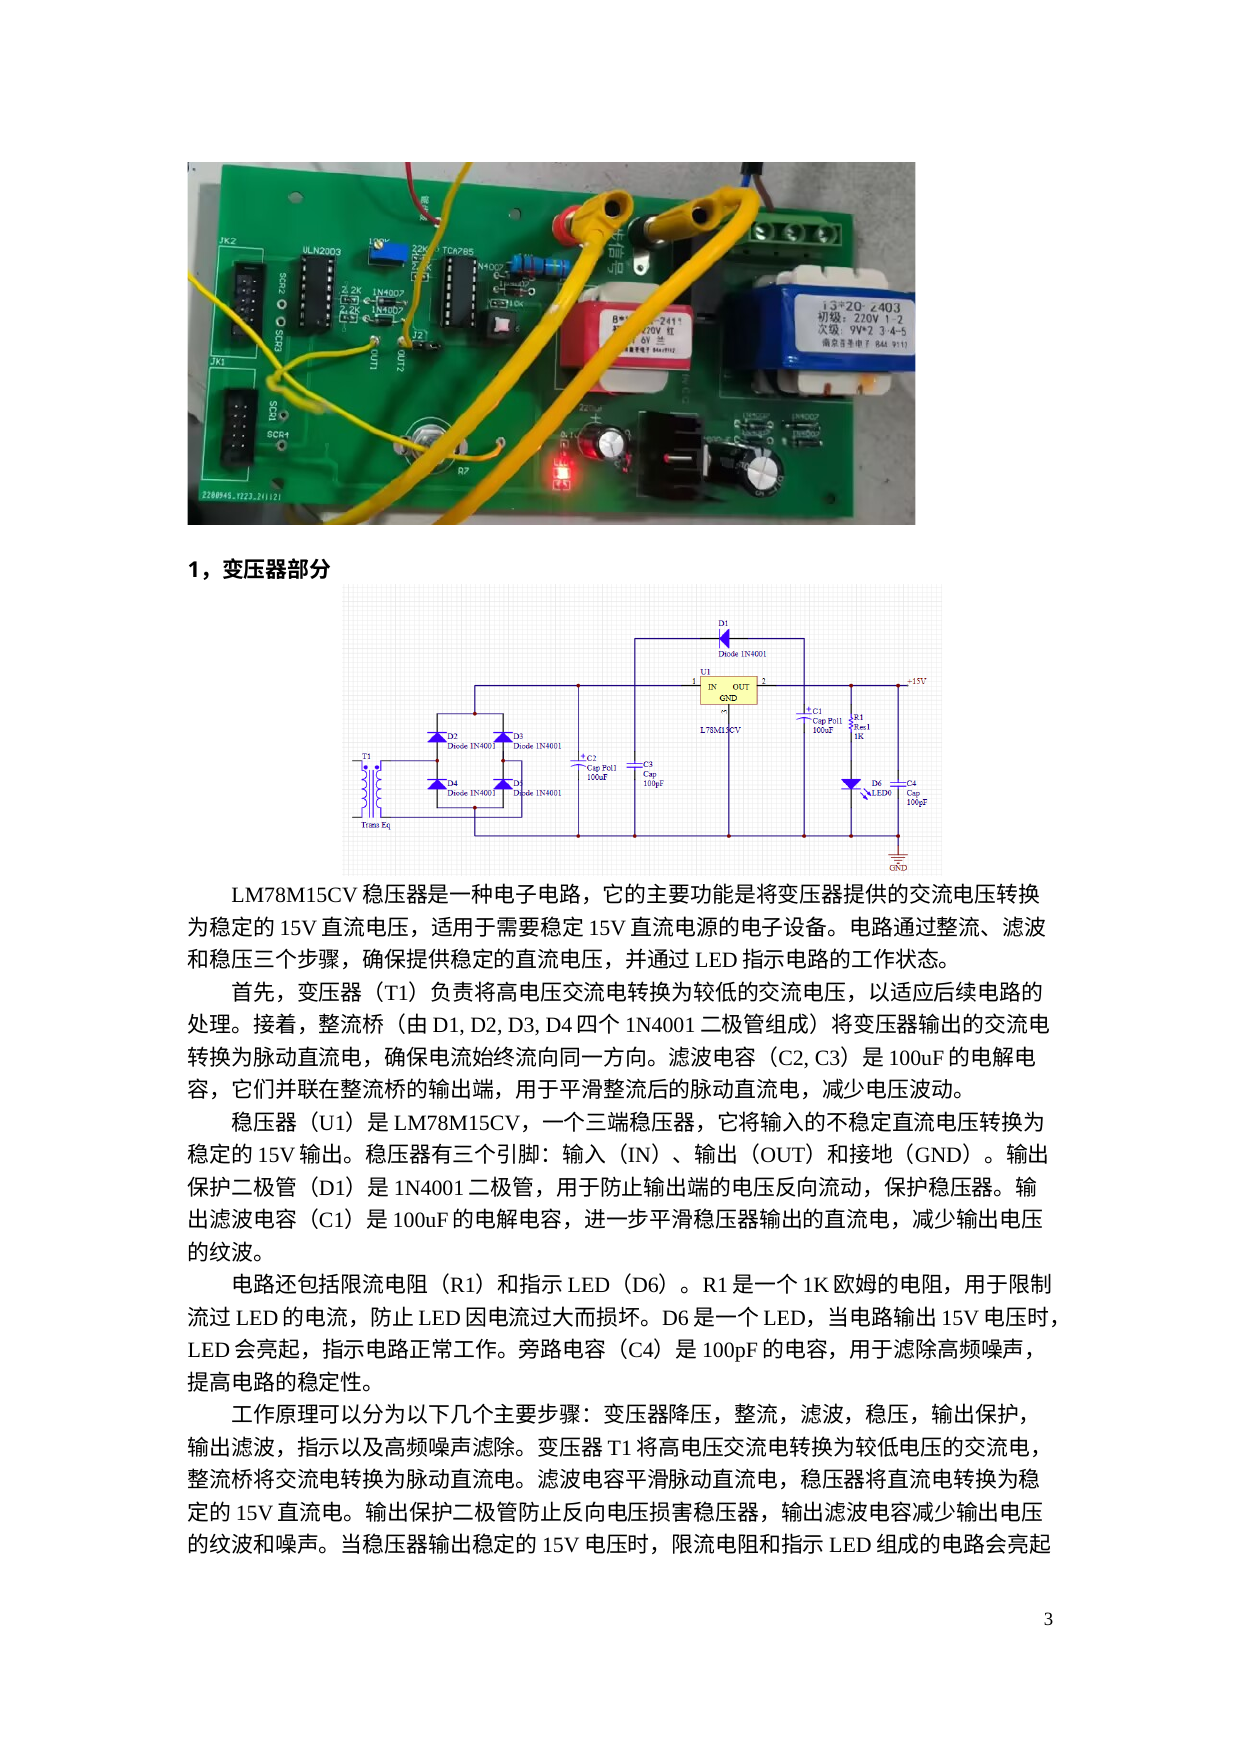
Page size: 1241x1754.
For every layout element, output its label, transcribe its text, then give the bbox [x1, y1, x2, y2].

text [187, 1397, 1053, 1559]
text 稳压器（U1）是LM78M15CV，一个三端稳压器，它将输入的不稳定直流电压转换为稳定的15V输出。稳压器有三个引脚：输入（IN）、输出（OUT）和接地（GND）。输出保护二极管（D1）是1N4001二极管，用于防止输出端的电压反向流动，保护稳压器。输出滤波电容（C1）是100uF的电解电容，进一步平滑稳压器输出的直流电，减少输出电压的纹波。 [187, 1104, 1053, 1267]
picture [342, 584, 943, 876]
text 1，变压器部分 [187, 552, 1053, 584]
text 首先，变压器（T1）负责将高电压交流电转换为较低的交流电压，以适应后续电路的处理。接着，整流桥（由D1, D2, D3, D4四个1N4001二极管组成）将变压器输出的交流电转换为脉动直流电，确保电流始终流向同一方向。滤波电容（C2, C3）是100uF的电解电容，它们并联在整流桥的输出端，用于平滑整流后的脉动直流电，减少电压波动。 [187, 974, 1053, 1104]
text 电路还包括限流电阻（R1）和指示LED（D6）。R1是一个1K欧姆的电阻，用于限制流过LED的电流，防止LED因电流过大而损坏。D6是一个LED，当电路输出15V电压时，LED会亮起，指示电路正常工作。旁路电容（C4）是100pF的电容，用于滤除高频噪声，提高电路的稳定性。 [187, 1267, 1053, 1397]
picture [187, 162, 916, 525]
text LM78M15CV稳压器是一种电子电路，它的主要功能是将变压器提供的交流电压转换为稳定的15V直流电压，适用于需要稳定15V直流电源的电子设备。电路通过整流、滤波和稳压三个步骤，确保提供稳定的直流电压，并通过LED指示电路的工作状态。 [187, 877, 1053, 974]
